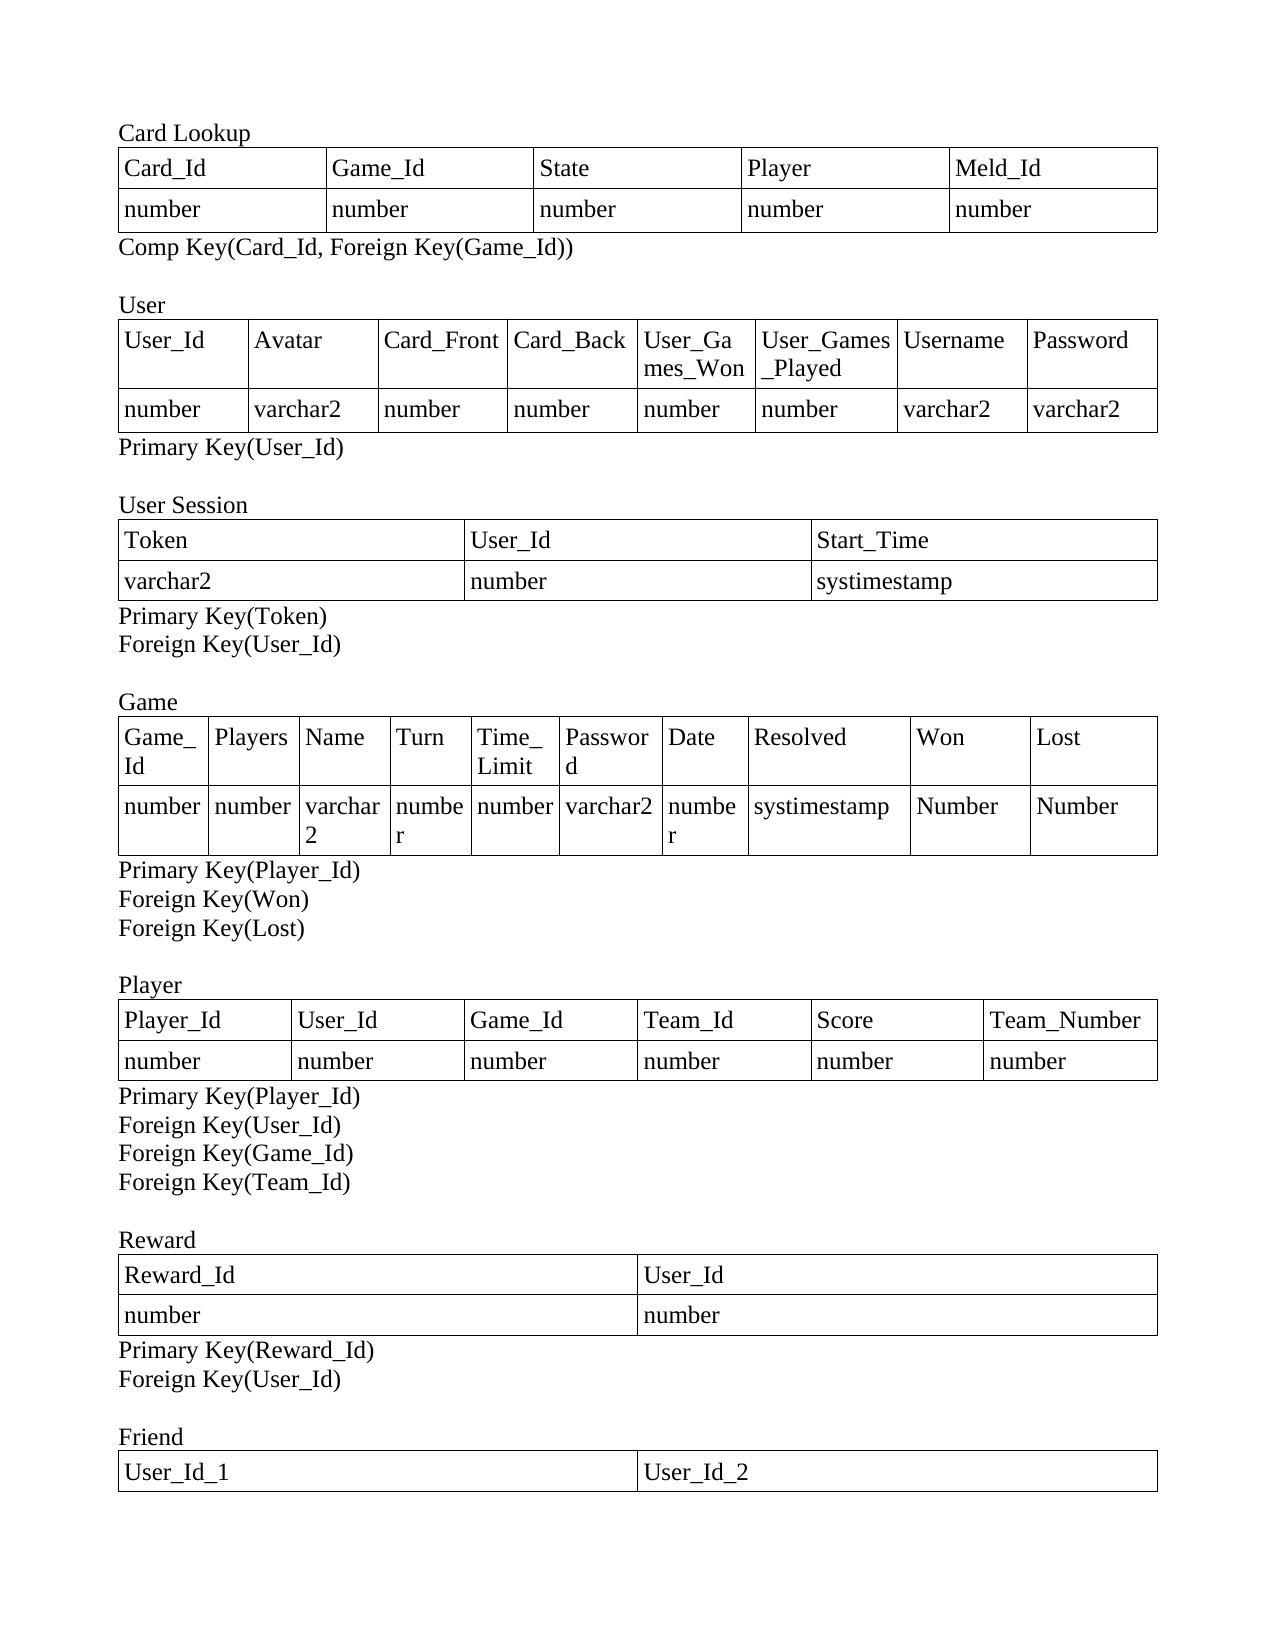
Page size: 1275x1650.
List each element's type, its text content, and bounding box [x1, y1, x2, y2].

table_header Player [742, 148, 949, 188]
table_cell number [472, 786, 559, 855]
table_header Team_Number [984, 1000, 1157, 1040]
table_cell number [119, 389, 248, 432]
text Card Lookup [118, 118, 1157, 147]
table_cell number [638, 389, 755, 432]
table_cell number [534, 189, 741, 232]
table_cell varchar2 [300, 786, 390, 855]
text Primary Key(Reward_Id) [118, 1336, 1157, 1364]
table_header Avatar [249, 320, 378, 388]
table_header Card_Id [119, 148, 326, 188]
table_cell number [950, 189, 1157, 232]
table_header Lost [1031, 717, 1157, 785]
table_header Team_Id [638, 1000, 811, 1040]
table_cell varchar2 [119, 561, 464, 600]
table_header Score [812, 1000, 983, 1040]
table_header User_Id [119, 320, 248, 388]
table_header Password [560, 717, 662, 785]
table_cell varchar2 [898, 389, 1027, 432]
table_header Card_Front [379, 320, 507, 388]
table_cell number [663, 786, 748, 855]
table_cell number [984, 1041, 1157, 1080]
text Player [118, 970, 1157, 999]
table_cell number [465, 561, 811, 600]
text Game [118, 687, 1157, 716]
text Primary Key(Player_Id) [118, 1081, 1157, 1110]
table_cell number [119, 786, 208, 855]
table_cell varchar2 [249, 389, 378, 432]
table_header Meld_Id [950, 148, 1157, 188]
table_header Won [911, 717, 1030, 785]
table_header Token [119, 520, 464, 559]
table_cell number [292, 1041, 464, 1080]
text Foreign Key(User_Id) [118, 1110, 1157, 1138]
text Primary Key(Player_Id) [118, 856, 1157, 884]
table_header Game_Id [119, 717, 208, 785]
table_header Game_Id [465, 1000, 637, 1040]
table_header Player_Id [119, 1000, 291, 1040]
table_header Name [300, 717, 390, 785]
table_cell number [508, 389, 637, 432]
text Foreign Key(Team_Id) [118, 1167, 1157, 1196]
text Foreign Key(Won) [118, 884, 1157, 913]
table_cell Number [911, 786, 1030, 855]
table_header State [534, 148, 741, 188]
table_cell systimestamp [812, 561, 1157, 600]
table_cell varchar2 [1028, 389, 1157, 432]
table_cell number [638, 1295, 1157, 1335]
table_header User_Games_Won [638, 320, 755, 388]
table_cell number [119, 189, 326, 232]
text Foreign Key(Lost) [118, 913, 1157, 941]
table_header Time_Limit [472, 717, 559, 785]
table_header Reward_Id [119, 1255, 637, 1294]
table_header Card_Back [508, 320, 637, 388]
text Comp Key(Card_Id, Foreign Key(Game_Id)) [118, 233, 1157, 261]
table_header User_Id_2 [638, 1451, 1157, 1491]
table_cell number [119, 1041, 291, 1080]
table_header Username [898, 320, 1027, 388]
table_header Password [1028, 320, 1157, 388]
table_cell number [756, 389, 897, 432]
table_cell number [209, 786, 299, 855]
table_cell number [638, 1041, 811, 1080]
table_cell varchar2 [560, 786, 662, 855]
table_cell number [391, 786, 471, 855]
table_cell Number [1031, 786, 1157, 855]
table_header User_Id [638, 1255, 1157, 1294]
table_header User_Id [292, 1000, 464, 1040]
table_header Resolved [749, 717, 910, 785]
text User Session [118, 490, 1157, 519]
table_cell number [465, 1041, 637, 1080]
table_cell number [119, 1295, 637, 1335]
text User [118, 290, 1157, 318]
text Friend [118, 1422, 1157, 1450]
text Foreign Key(Game_Id) [118, 1138, 1157, 1167]
table_cell number [742, 189, 949, 232]
table_header Players [209, 717, 299, 785]
text Foreign Key(User_Id) [118, 1364, 1157, 1393]
text Primary Key(User_Id) [118, 433, 1157, 461]
table_cell number [379, 389, 507, 432]
table_cell number [812, 1041, 983, 1080]
table_cell systimestamp [749, 786, 910, 855]
table_header User_Id_1 [119, 1451, 637, 1491]
table_header User_Games_Played [756, 320, 897, 388]
table_header User_Id [465, 520, 811, 559]
table_header Turn [391, 717, 471, 785]
text Foreign Key(User_Id) [118, 629, 1157, 658]
text Primary Key(Token) [118, 601, 1157, 629]
table_header Start_Time [812, 520, 1157, 559]
table_header Date [663, 717, 748, 785]
text Reward [118, 1225, 1157, 1253]
table_cell number [327, 189, 533, 232]
table_header Game_Id [327, 148, 533, 188]
